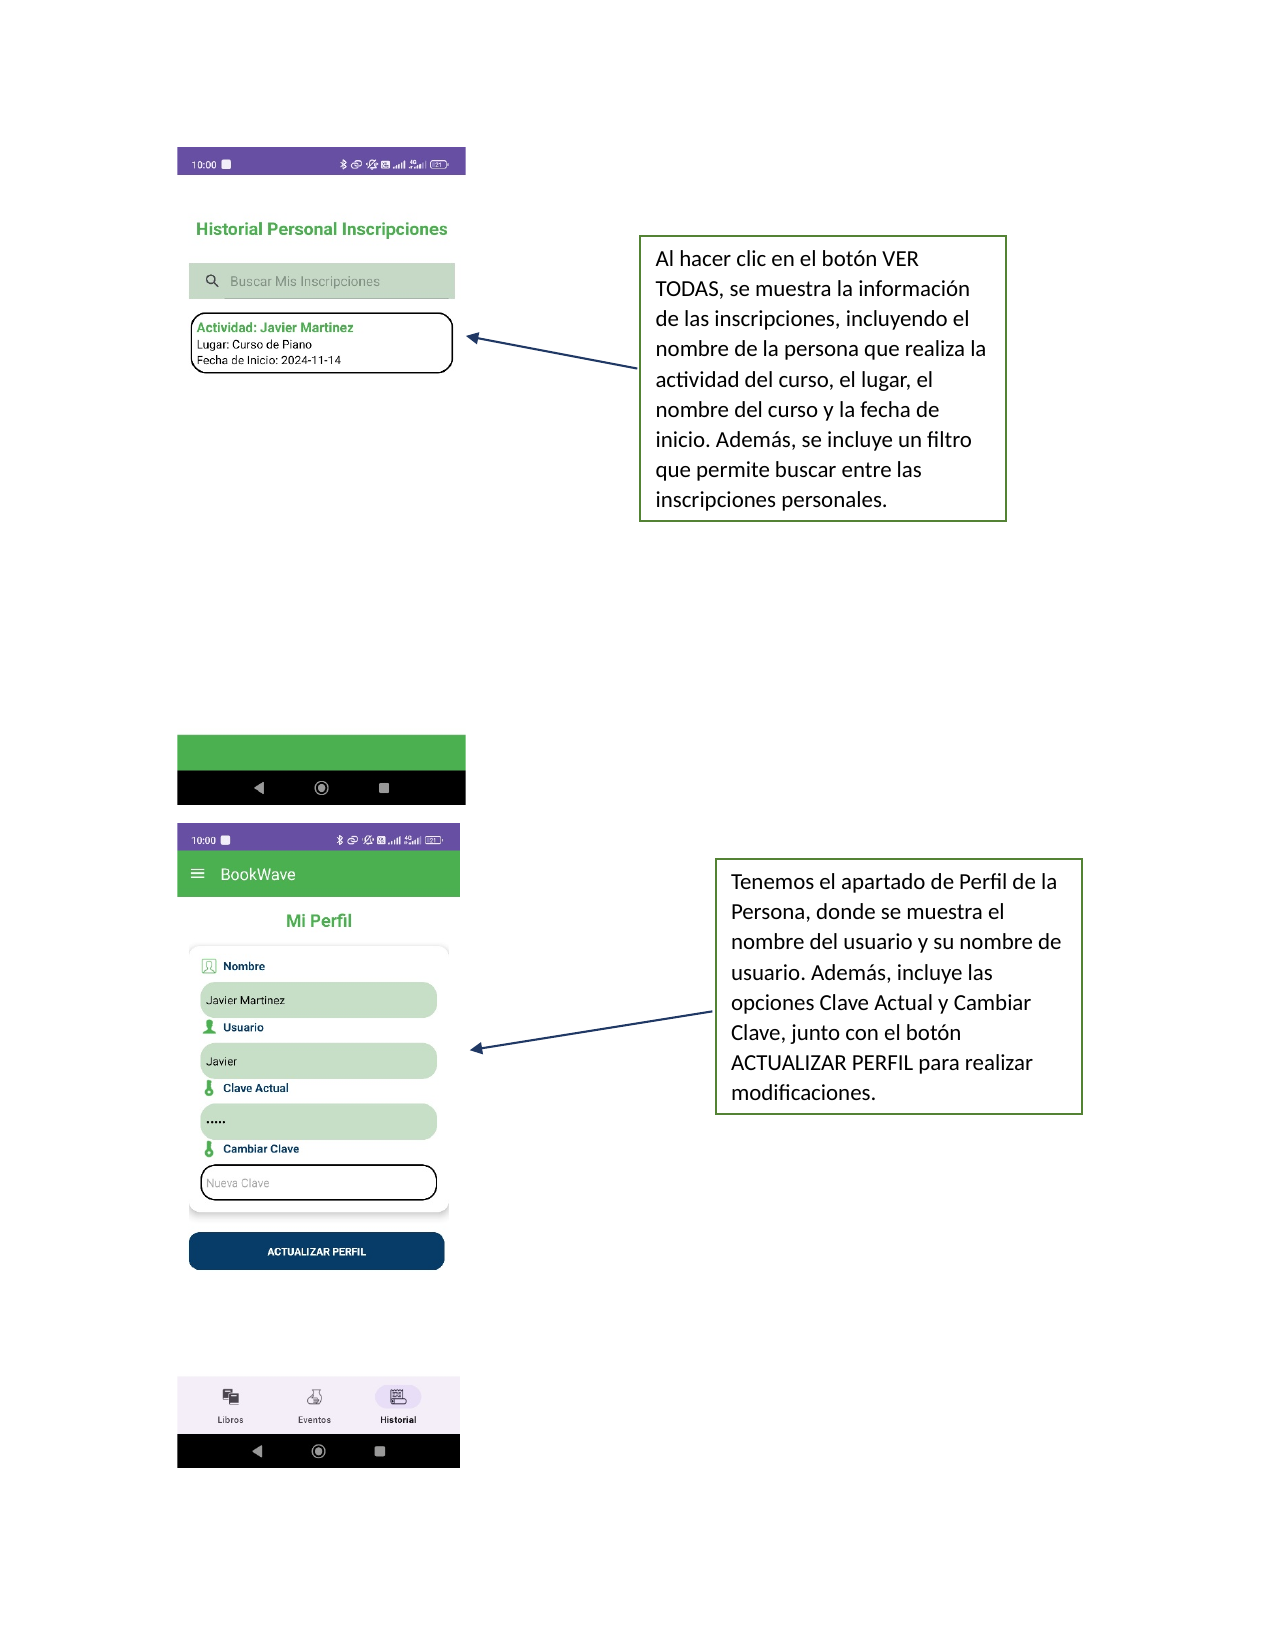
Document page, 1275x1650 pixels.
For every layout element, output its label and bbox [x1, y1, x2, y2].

picture [177, 823, 460, 1468]
picture [177, 147, 466, 805]
